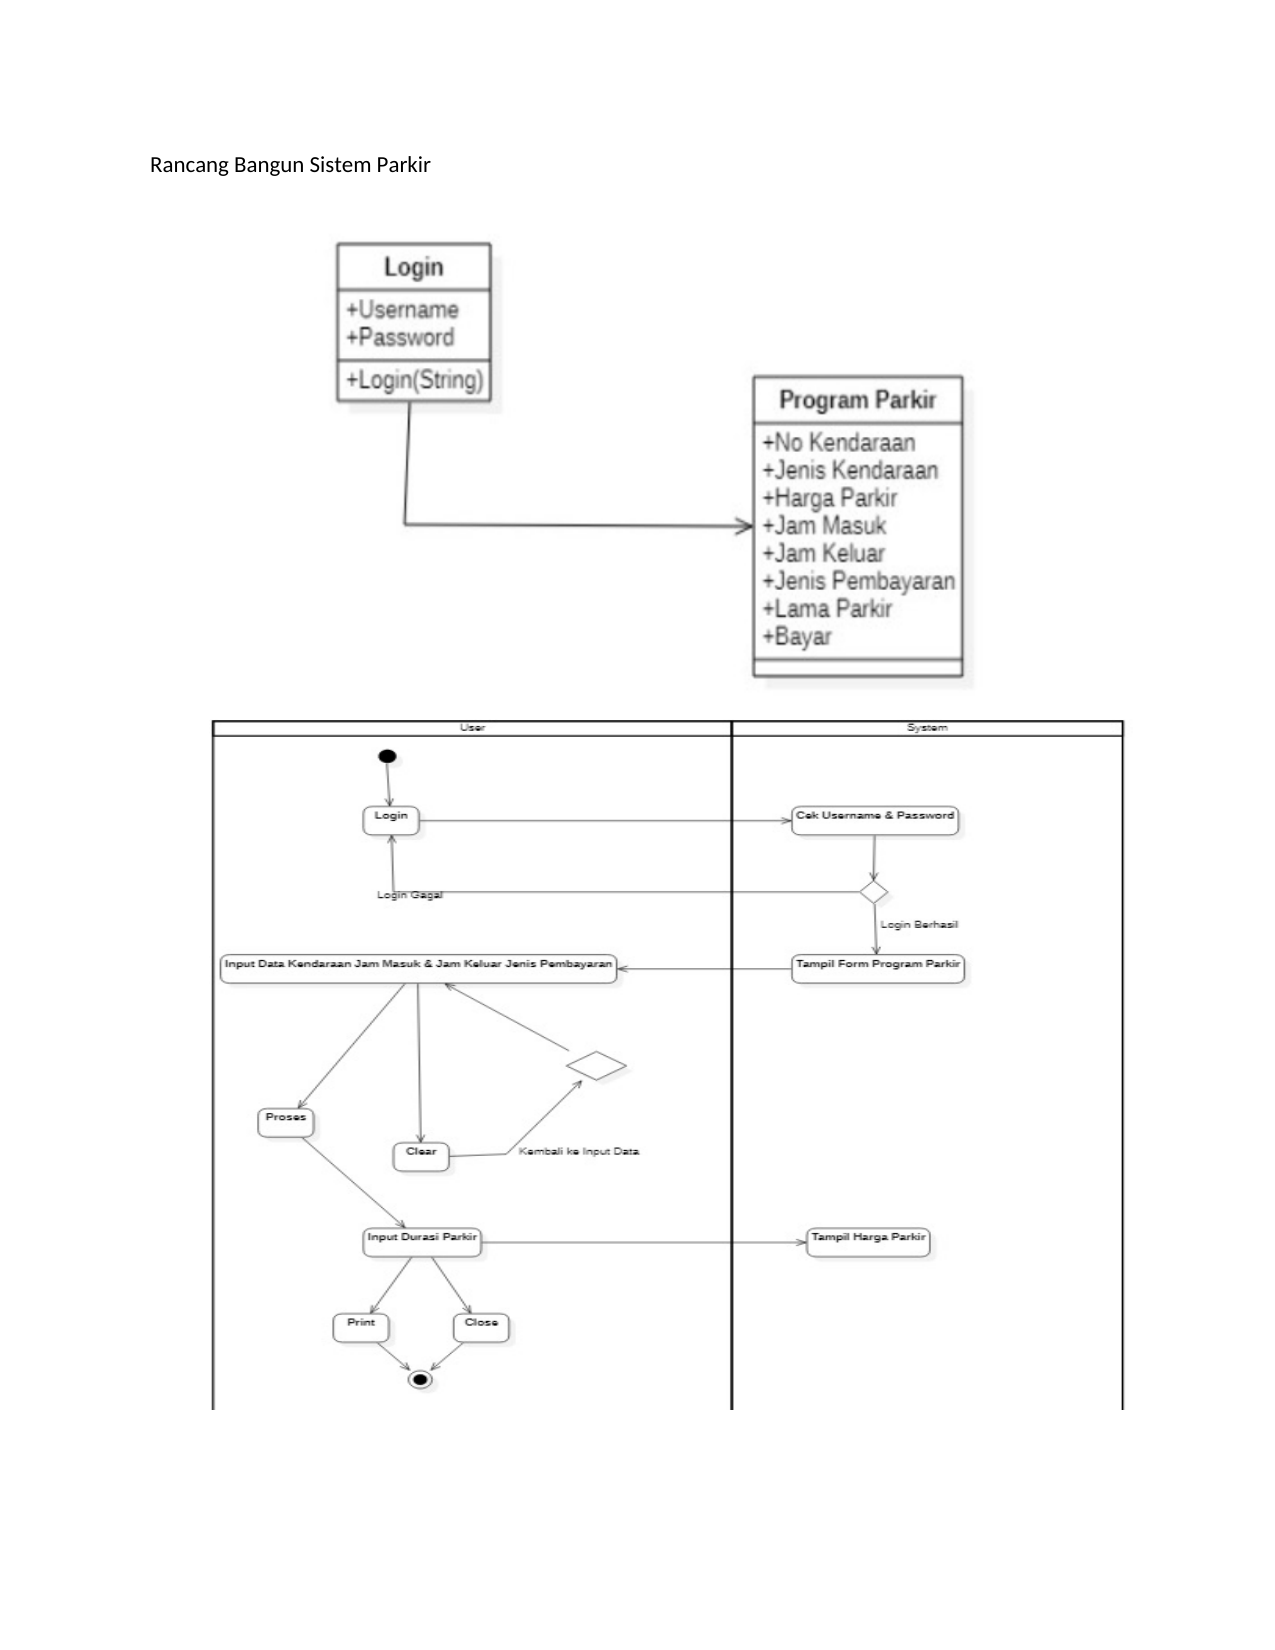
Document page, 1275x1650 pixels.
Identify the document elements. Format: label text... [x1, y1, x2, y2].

picture [209, 719, 1133, 1410]
text Rancang Bangun Sistem Parkir [150, 150, 1125, 208]
picture [292, 229, 983, 707]
